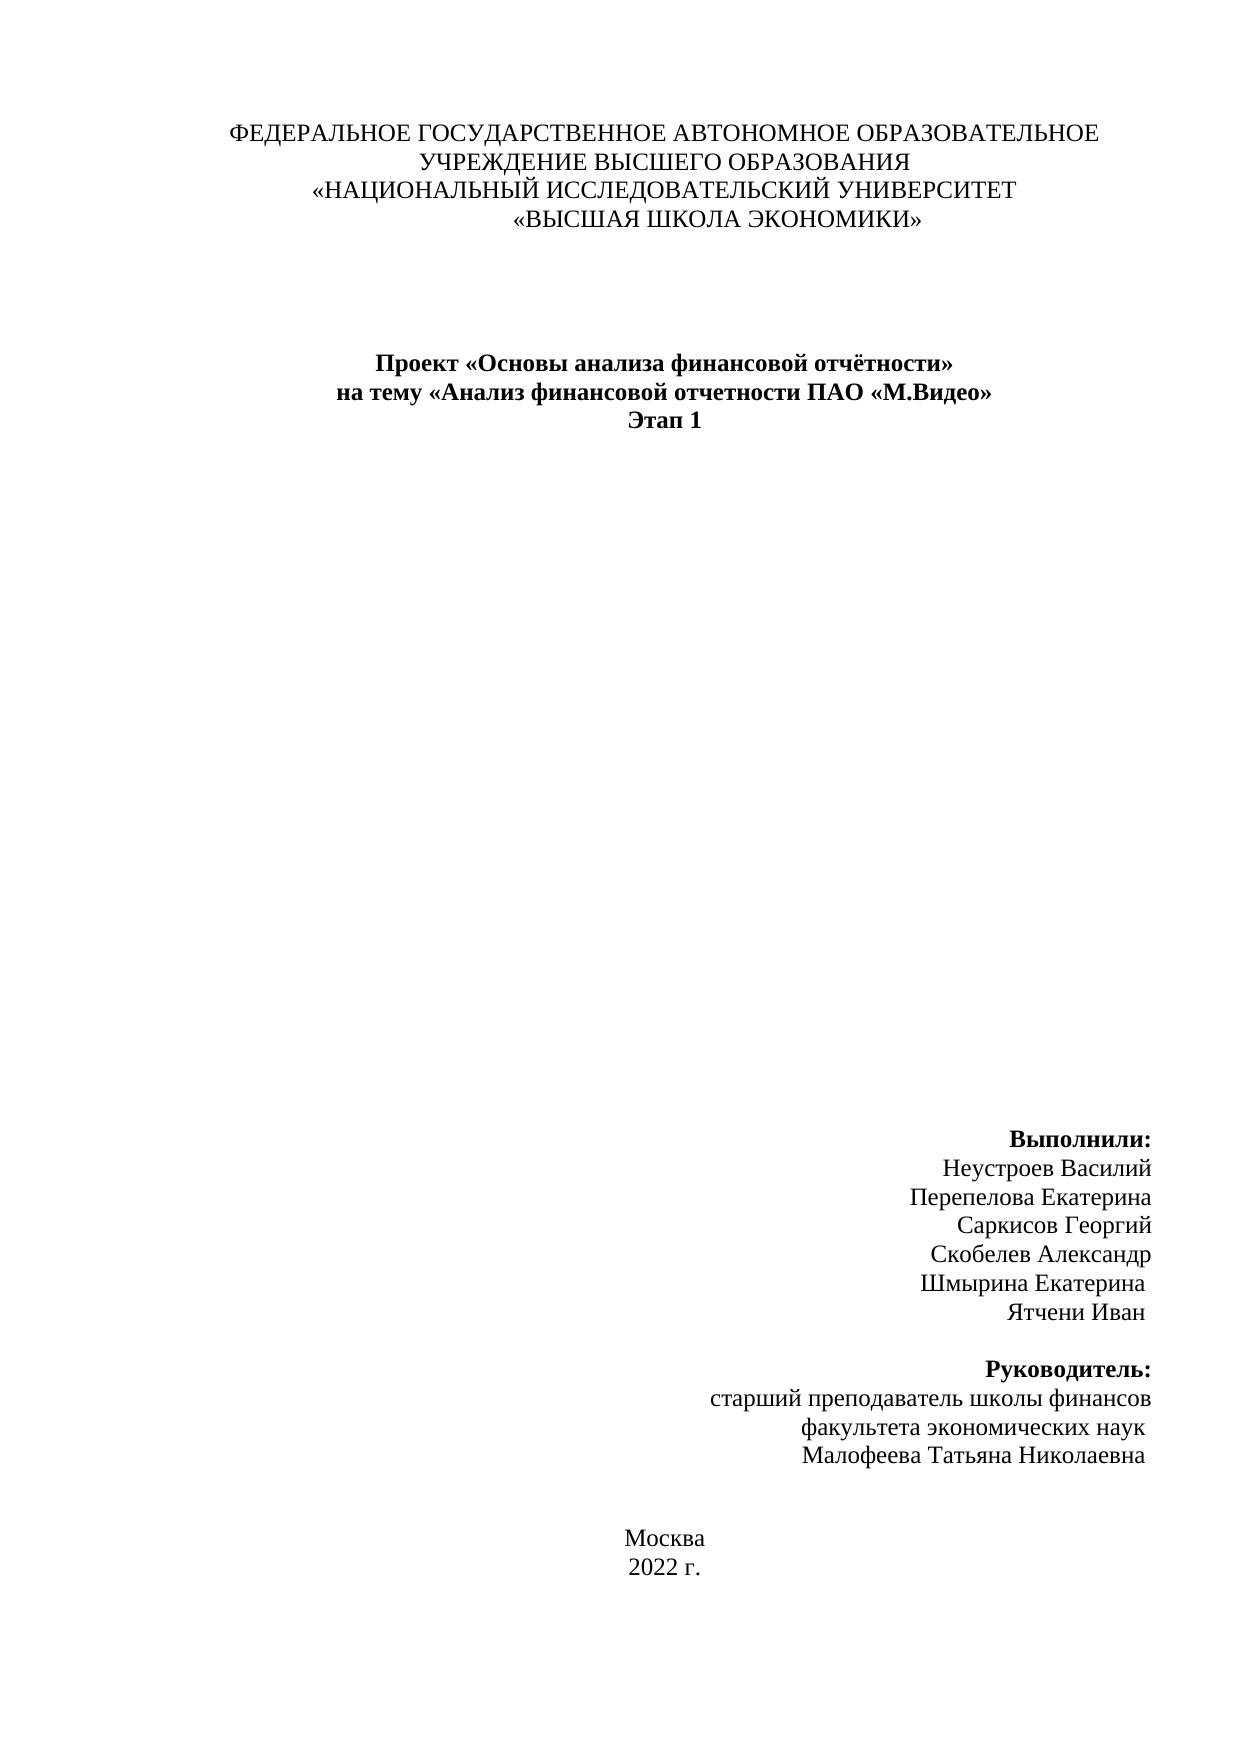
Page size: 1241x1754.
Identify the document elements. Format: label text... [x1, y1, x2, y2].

text 2022 г. [177, 1552, 1152, 1581]
text старший преподаватель школы финансов [177, 1383, 1152, 1412]
text Скобелев Александр [177, 1239, 1152, 1268]
text факультета экономических наук [177, 1412, 1152, 1441]
text Этап 1 [177, 406, 1152, 434]
text Выполнили: [177, 1124, 1152, 1153]
text на тему «Анализ финансовой отчетности ПАО «М.Видео» [177, 377, 1152, 406]
text Малофеева Татьяна Николаевна [177, 1441, 1152, 1469]
text «НАЦИОНАЛЬНЫЙ ИССЛЕДОВАТЕЛЬСКИЙ УНИВЕРСИТЕТ [177, 176, 1152, 204]
text Перепелова Екатерина [177, 1182, 1152, 1211]
text Неустроев Василий [177, 1153, 1152, 1182]
text Шмырина Екатерина [177, 1268, 1152, 1297]
text Ятчени Иван [177, 1297, 1152, 1326]
text УЧРЕЖДЕНИЕ ВЫСШЕГО ОБРАЗОВАНИЯ [177, 147, 1152, 176]
text «ВЫСШАЯ ШКОЛА ЭКОНОМИКИ» [177, 204, 1152, 233]
text Проект «Основы анализа финансовой отчётности» [177, 348, 1152, 377]
text Руководитель: [177, 1354, 1152, 1383]
text ФЕДЕРАЛЬНОЕ ГОСУДАРСТВЕННОЕ АВТОНОМНОЕ ОБРАЗОВАТЕЛЬНОЕ [177, 118, 1152, 147]
text Саркисов Георгий [177, 1211, 1152, 1239]
text Москва [177, 1523, 1152, 1552]
